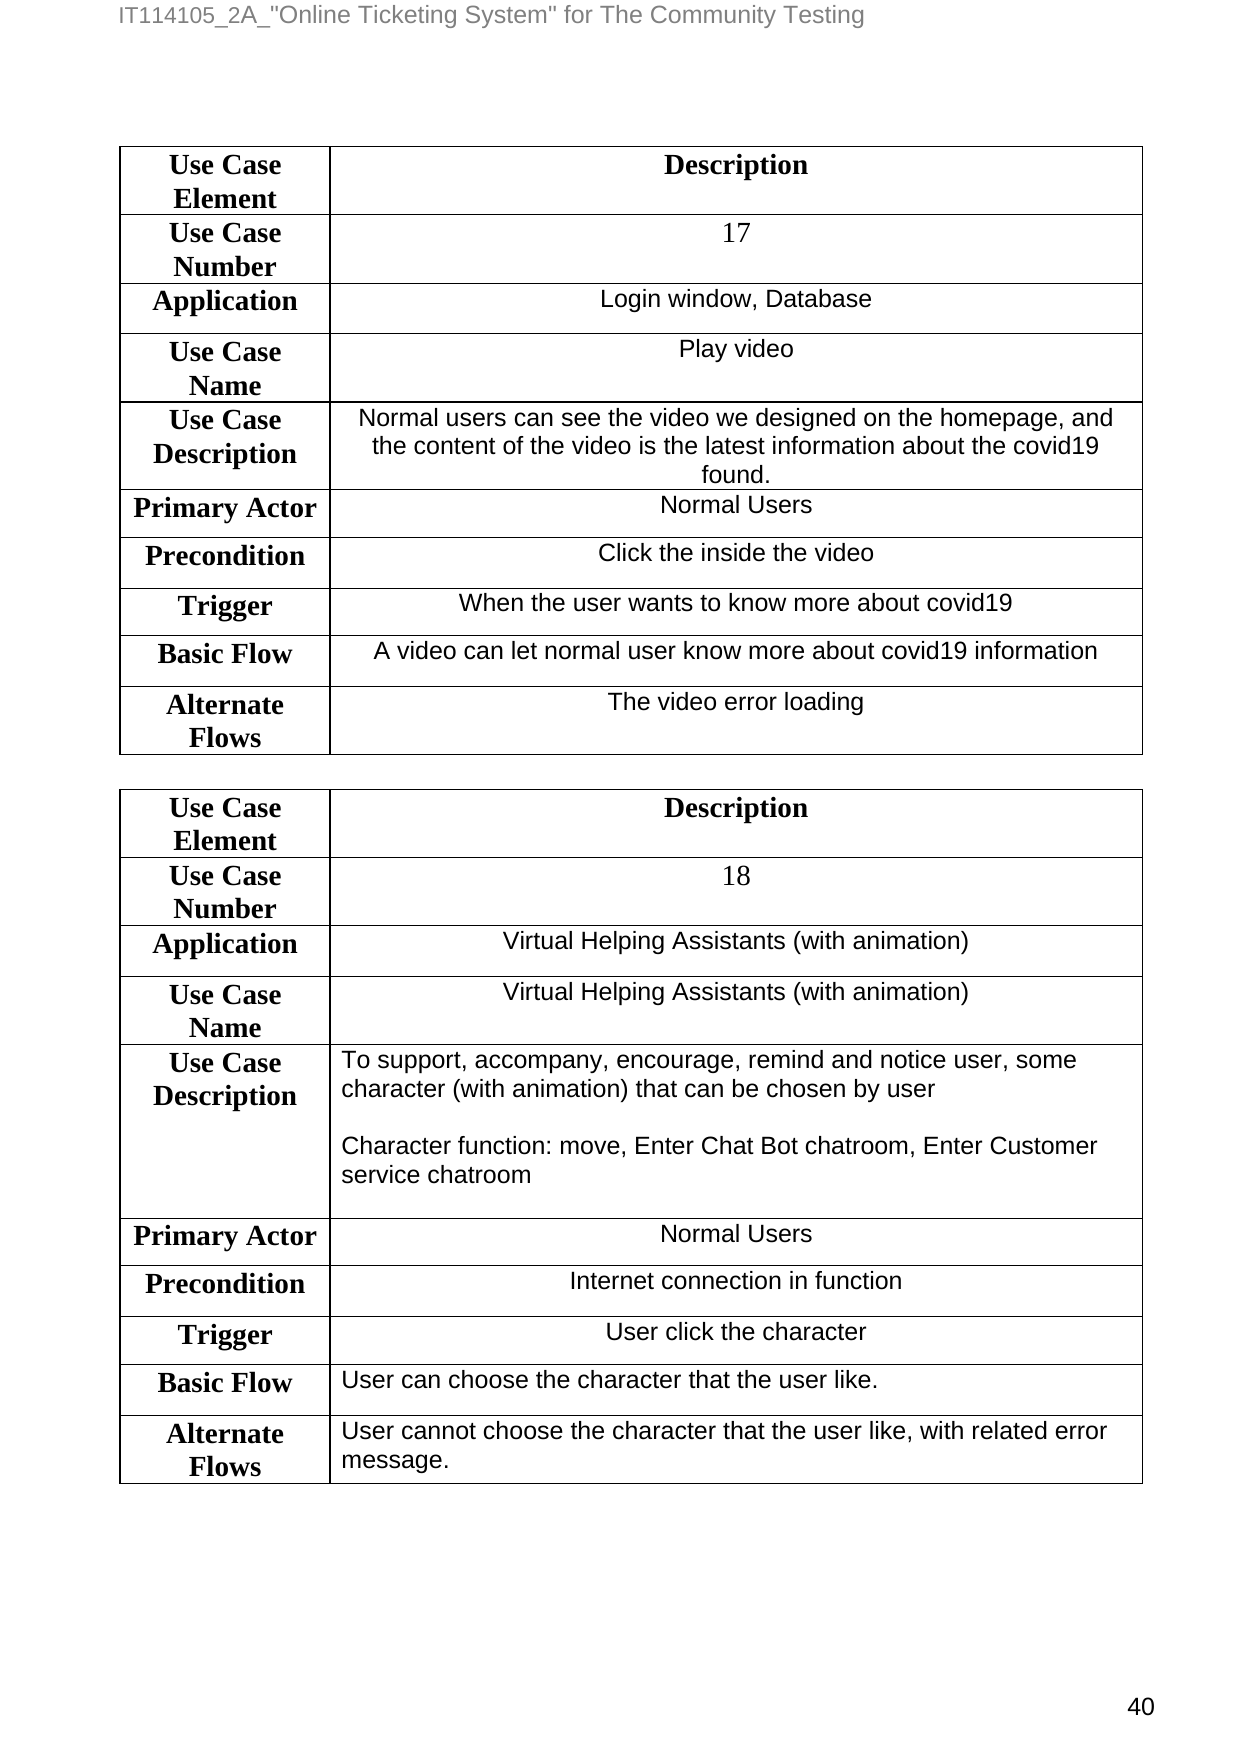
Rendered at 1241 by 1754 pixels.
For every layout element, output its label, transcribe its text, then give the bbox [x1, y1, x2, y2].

table_cell Trigger [121, 589, 329, 635]
table_cell Normal users can see the video we designed on the homepage, and the content of the video is the latest information about the covid19 found. [331, 403, 1142, 489]
table_cell Application [121, 284, 329, 333]
table_cell Precondition [121, 1266, 329, 1316]
table_cell User click the character [331, 1317, 1142, 1364]
table_cell Login window, Database [331, 284, 1142, 333]
table_cell 17 [331, 215, 1142, 282]
table_cell Internet connection in function [331, 1266, 1142, 1316]
table_cell A video can let normal user know more about covid19 information [331, 636, 1142, 686]
table_cell Virtual Helping Assistants (with animation) [331, 977, 1142, 1044]
table_cell Use Case Number [121, 858, 329, 925]
table_header Use Case Element [121, 147, 329, 214]
table_cell Use Case Number [121, 215, 329, 282]
table_cell Click the inside the video [331, 538, 1142, 587]
table_cell Use Case Description [121, 403, 329, 489]
table_cell Normal Users [331, 1219, 1142, 1265]
table_cell Trigger [121, 1317, 329, 1364]
table_cell Primary Actor [121, 490, 329, 537]
table_cell Basic Flow [121, 1365, 329, 1415]
table_cell Use Case Name [121, 977, 329, 1044]
table_cell Primary Actor [121, 1219, 329, 1265]
table_cell Basic Flow [121, 636, 329, 686]
table_cell User cannot choose the character that the user like, with related error message. [331, 1416, 1142, 1483]
table_cell 18 [331, 858, 1142, 925]
table_cell Play video [331, 334, 1142, 401]
table_cell Alternate Flows [121, 687, 329, 754]
table_header Use Case Element [121, 790, 329, 857]
table_cell Precondition [121, 538, 329, 587]
table_cell Normal Users [331, 490, 1142, 537]
table_header Description [331, 790, 1142, 857]
table_cell Application [121, 926, 329, 976]
table_header Description [331, 147, 1142, 214]
table_cell The video error loading [331, 687, 1142, 754]
table_cell Use Case Description [121, 1045, 329, 1217]
table_cell User can choose the character that the user like. [331, 1365, 1142, 1415]
table_cell Use Case Name [121, 334, 329, 401]
table_cell To support, accompany, encourage, remind and notice user, some character (with animation) that can be chosen by user Character function: move, Enter Chat Bot chatroom, Enter Customer service chatroom [331, 1045, 1142, 1217]
table_cell When the user wants to know more about covid19 [331, 589, 1142, 635]
table_cell Alternate Flows [121, 1416, 329, 1483]
table_cell Virtual Helping Assistants (with animation) [331, 926, 1142, 976]
